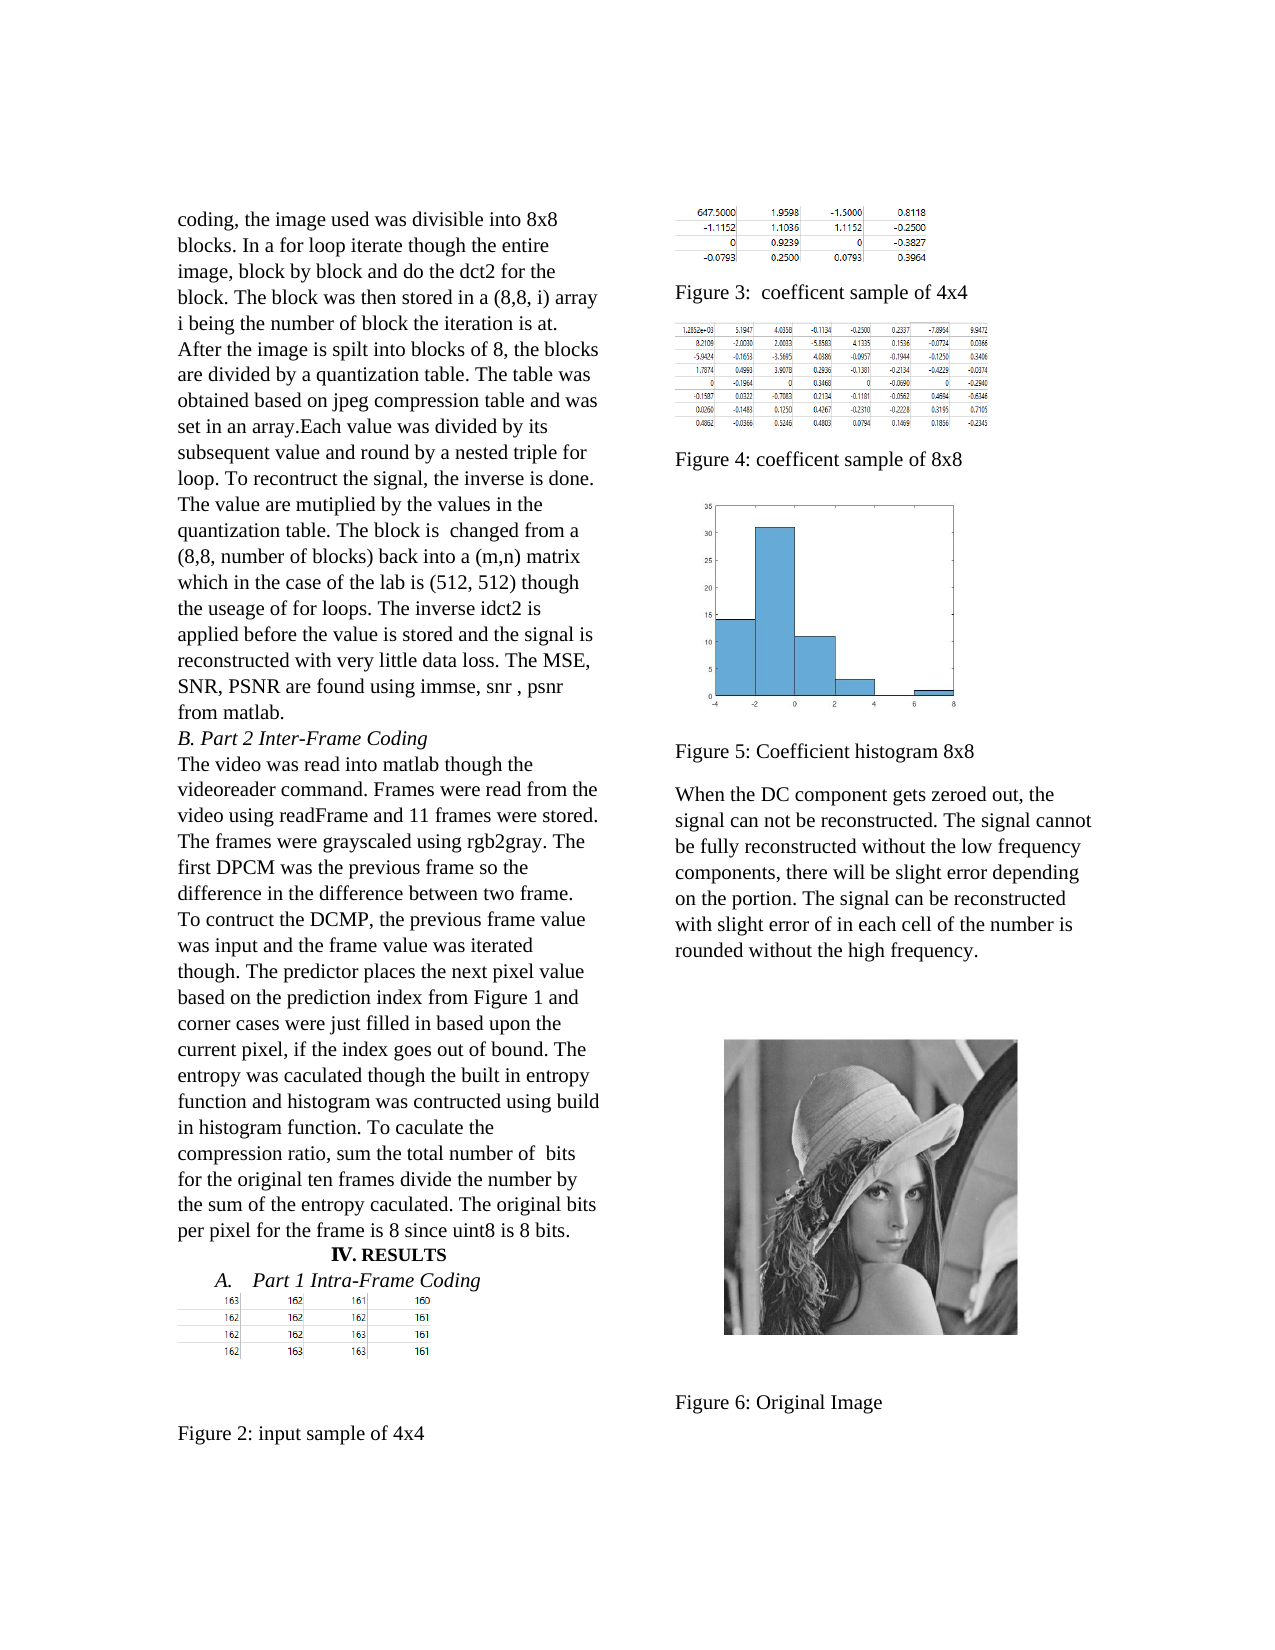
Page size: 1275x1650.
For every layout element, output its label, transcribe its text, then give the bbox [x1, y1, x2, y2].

text Figure 4: coefficent sample of 8x8 [675, 446, 1098, 471]
picture [675, 489, 983, 721]
picture [675, 322, 988, 428]
text When the DC component gets zeroed out, the signal can not be reconstructed. The signal cannot be fully reconstructed without the low frequency components, there will be slight error depending on the portion. The signal can be reconstructed with slight error of in each cell of the number is rounded without the high frequency. [675, 782, 1098, 962]
picture [675, 206, 926, 262]
text Figure 5: Coefficient histogram 8x8 [675, 739, 1098, 763]
picture [177, 1293, 431, 1359]
text Ⅳ. RESULTS [177, 1244, 600, 1266]
text Figure 2: input sample of 4x4 [177, 1421, 600, 1444]
text The video was read into matlab though the videoreader command. Frames were read from the video using readFrame and 11 frames were stored. The frames were grayscaled using rgb2gray. The first DPCM was the previous frame so the difference in the difference between two frame. To contruct the DCMP, the previous frame value was input and the frame value was iterated though. The predictor places the next pixel value based on the prediction index from Figure 1 and corner cases were just filled in based upon the current pixel, if the index goes out of bound. The entropy was caculated though the built in entropy function and histogram was contructed using build in histogram function. To caculate the compression ratio, sum the total number of bits for the original ten frames divide the number by the sum of the entropy caculated. The original bits per pixel for the frame is 8 since uint8 is 8 bits. [177, 751, 600, 1242]
picture [675, 1022, 1067, 1372]
text Figure 3: coefficent sample of 4x4 [675, 280, 1098, 304]
list Part 1 Intra-Frame Coding [215, 1267, 600, 1292]
text B. Part 2 Inter-Frame Coding [177, 726, 600, 749]
text Figure 6: Original Image [675, 1390, 1098, 1414]
